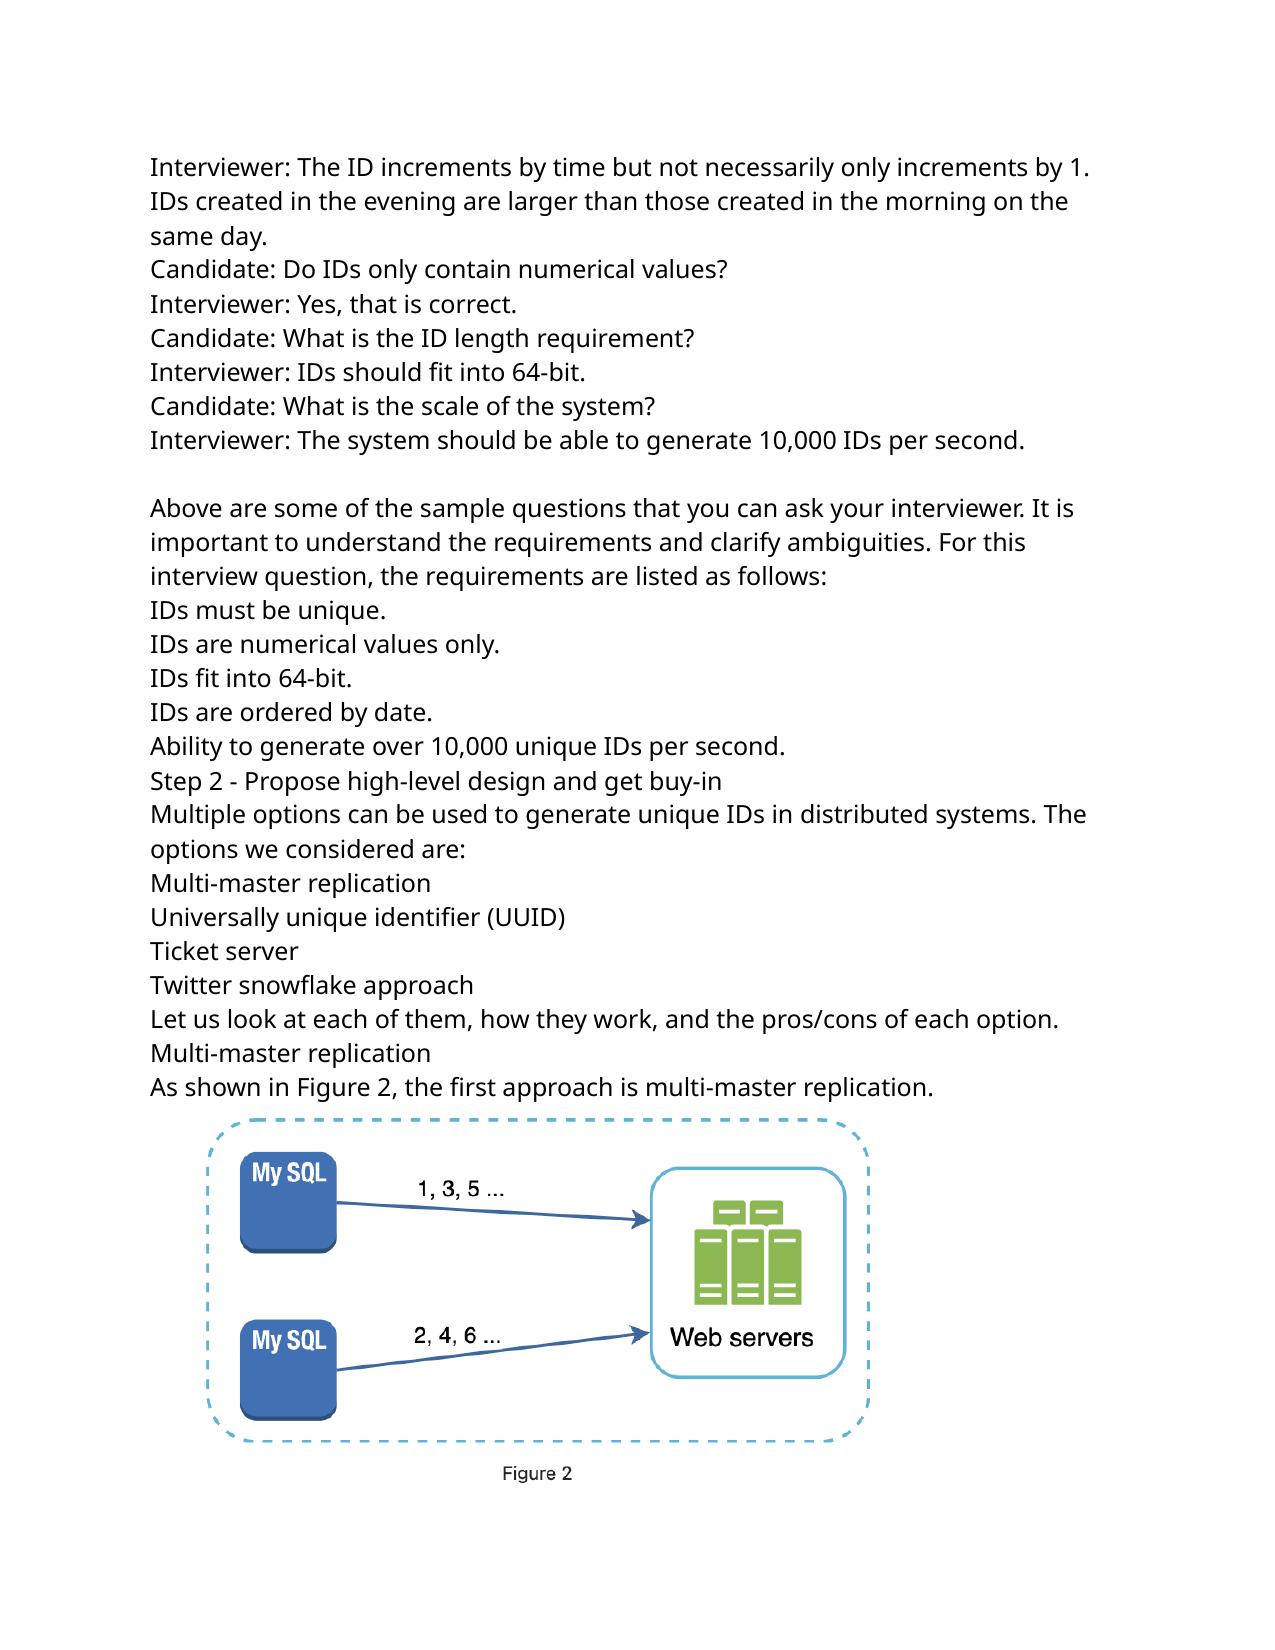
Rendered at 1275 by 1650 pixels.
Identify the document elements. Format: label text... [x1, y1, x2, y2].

text Let us look at each of them, how they work, and the pros/cons of each option. [150, 1002, 1125, 1036]
text Candidate: What is the ID length requirement? [150, 320, 1125, 354]
text Interviewer: Yes, that is correct. [150, 286, 1125, 320]
text Interviewer: The system should be able to generate 10,000 IDs per second. [150, 422, 1125, 457]
text IDs fit into 64-bit. [150, 661, 1125, 695]
text Above are some of the sample questions that you can ask your interviewer. It is important to understand the requirements and clarify ambiguities. For this interview question, the requirements are listed as follows: [150, 491, 1125, 593]
text Multi-master replication [150, 1036, 1125, 1070]
text Multiple options can be used to generate unique IDs in distributed systems. The options we considered are: [150, 797, 1125, 865]
text IDs must be unique. [150, 593, 1125, 627]
text Universally unique identifier (UUID) [150, 899, 1125, 933]
text Twitter snowflake approach [150, 967, 1125, 1002]
text Ticket server [150, 933, 1125, 967]
text Multi-master replication [150, 865, 1125, 899]
text Ability to generate over 10,000 unique IDs per second. [150, 729, 1125, 763]
text Interviewer: The ID increments by time but not necessarily only increments by 1. IDs created in the evening are larger than those created in the morning on the same day. [150, 150, 1125, 252]
text As shown in Figure 2, the first approach is multi-master replication. [150, 1070, 1125, 1104]
text IDs are ordered by date. [150, 695, 1125, 729]
text Step 2 - Propose high-level design and get buy-in [150, 763, 1125, 797]
text IDs are numerical values only. [150, 627, 1125, 661]
text Interviewer: IDs should fit into 64-bit. [150, 354, 1125, 388]
text Candidate: What is the scale of the system? [150, 388, 1125, 422]
picture [150, 1103, 901, 1496]
text Candidate: Do IDs only contain numerical values? [150, 252, 1125, 286]
